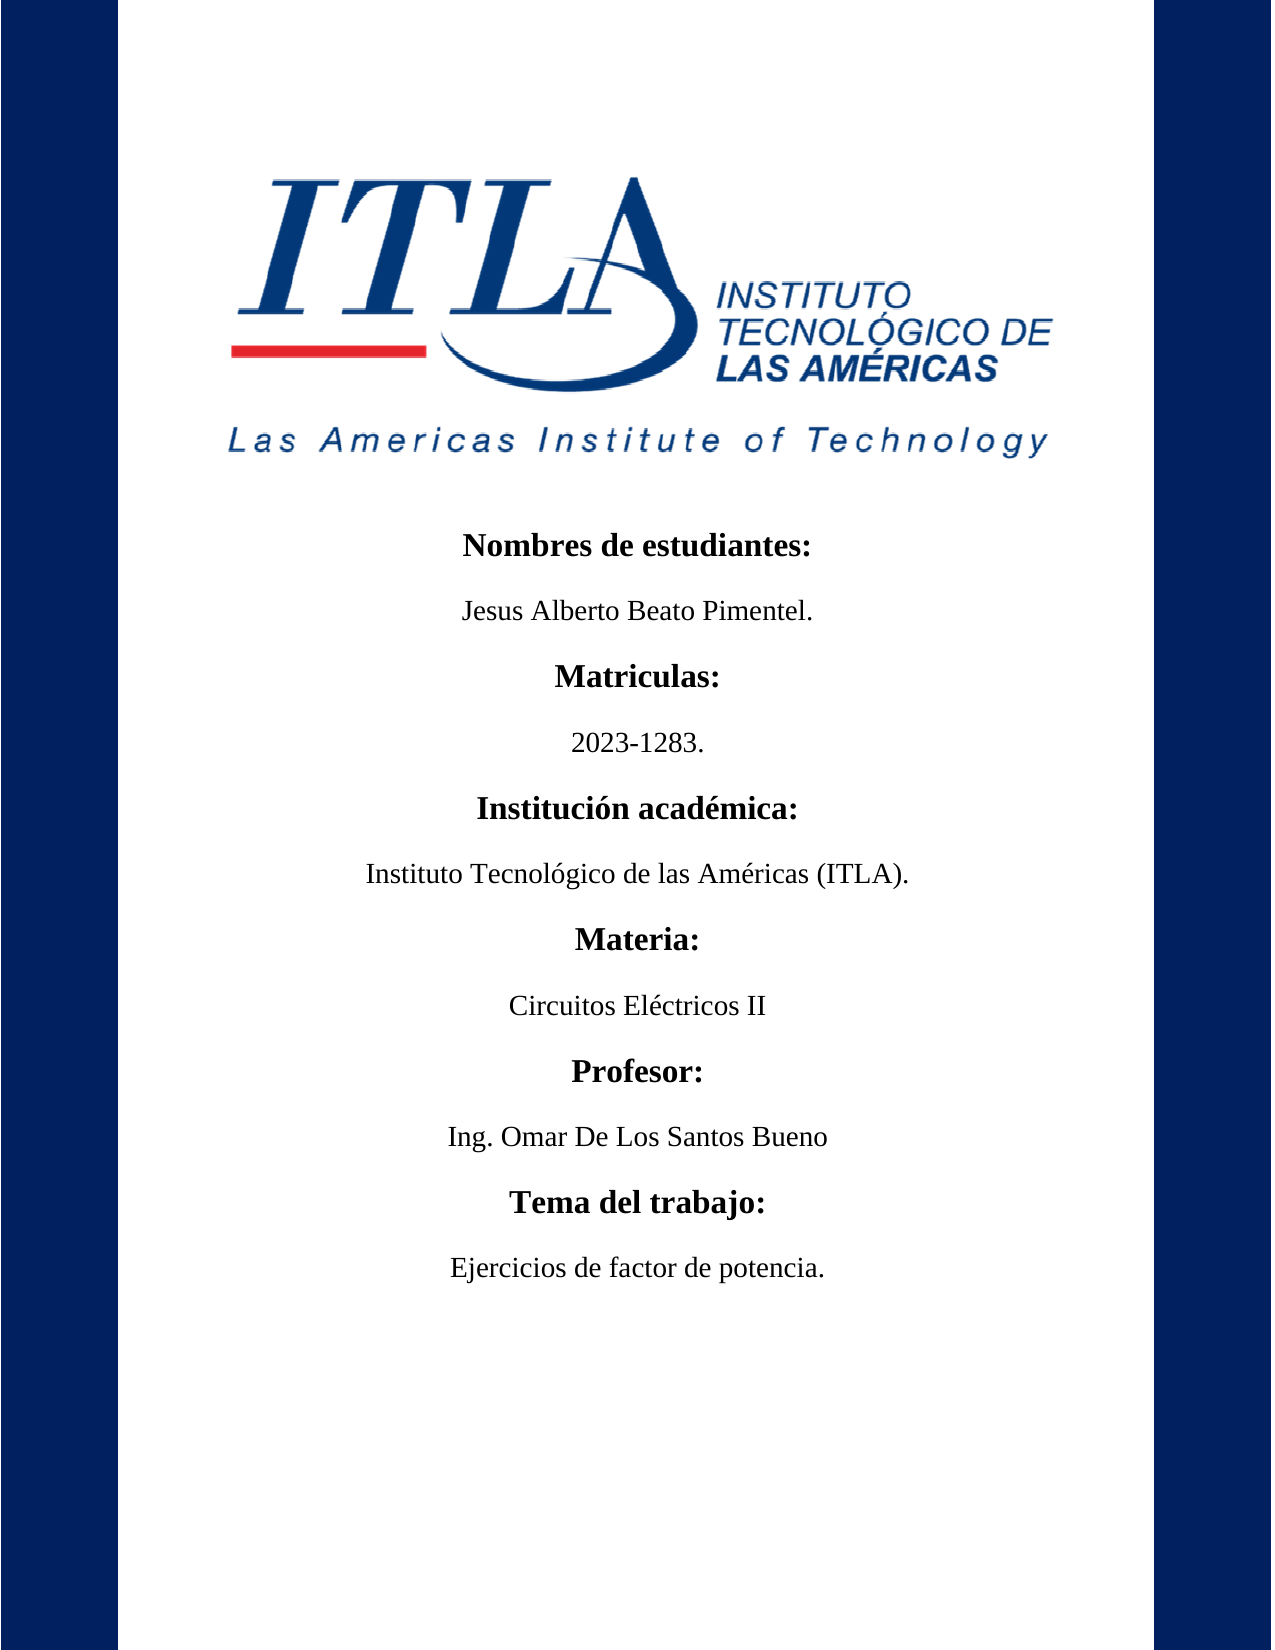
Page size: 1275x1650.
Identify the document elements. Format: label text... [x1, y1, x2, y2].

text Circuitos Eléctricos II [150, 988, 1125, 1021]
text Matriculas: [150, 656, 1125, 695]
text Tema del trabajo: [150, 1182, 1125, 1221]
text Jesus Alberto Beato Pimentel. [150, 593, 1125, 627]
text Institución académica: [150, 788, 1125, 826]
text Ing. Omar De Los Santos Bueno [150, 1119, 1125, 1153]
text 2023-1283. [150, 725, 1125, 758]
text Profesor: [150, 1051, 1125, 1089]
text Nombres de estudiantes: [150, 525, 1125, 563]
text Materia: [150, 919, 1125, 958]
text Instituto Tecnológico de las Américas (ITLA). [150, 856, 1125, 890]
picture [194, 150, 1081, 478]
text Ejercicios de factor de potencia. [150, 1251, 1125, 1284]
